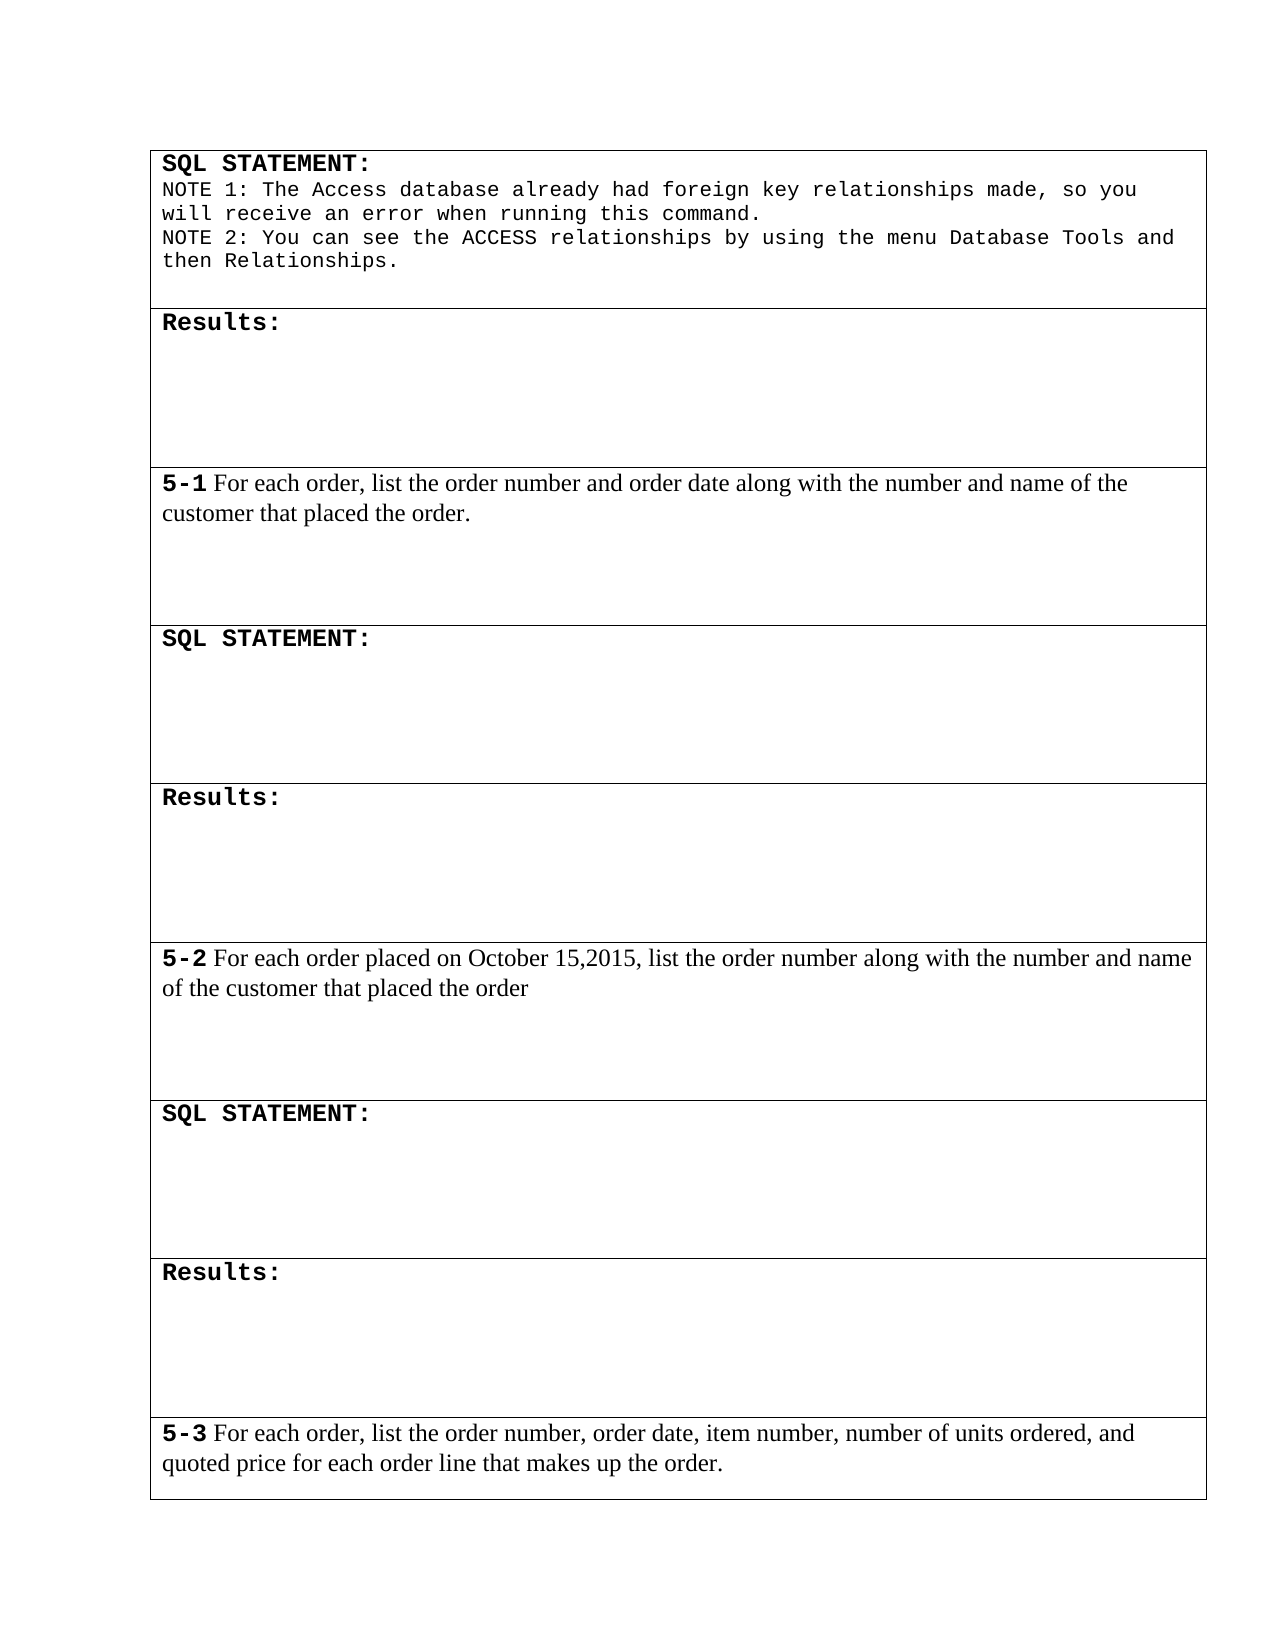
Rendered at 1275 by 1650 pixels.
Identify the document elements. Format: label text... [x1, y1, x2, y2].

table_cell SQL STATEMENT: NOTE 1: The Access database already had foreign key relationships made, so you will receive an error when running this command. NOTE 2: You can see the ACCESS relationships by using the menu Database Tools and then Relationships. [151, 151, 1206, 308]
table_cell 5-1 For each order, list the order number and order date along with the number and name of the customer that placed the order. [151, 468, 1206, 625]
table_cell SQL STATEMENT: [151, 1101, 1206, 1258]
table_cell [151, 1418, 1206, 1499]
table_cell 5-2 For each order placed on October 15,2015, list the order number along with the number and name of the customer that placed the order [151, 943, 1206, 1100]
table_cell SQL STATEMENT: [151, 626, 1206, 783]
table_cell Results: [151, 1259, 1206, 1417]
table_cell Results: [151, 309, 1206, 467]
table_cell Results: [151, 784, 1206, 942]
